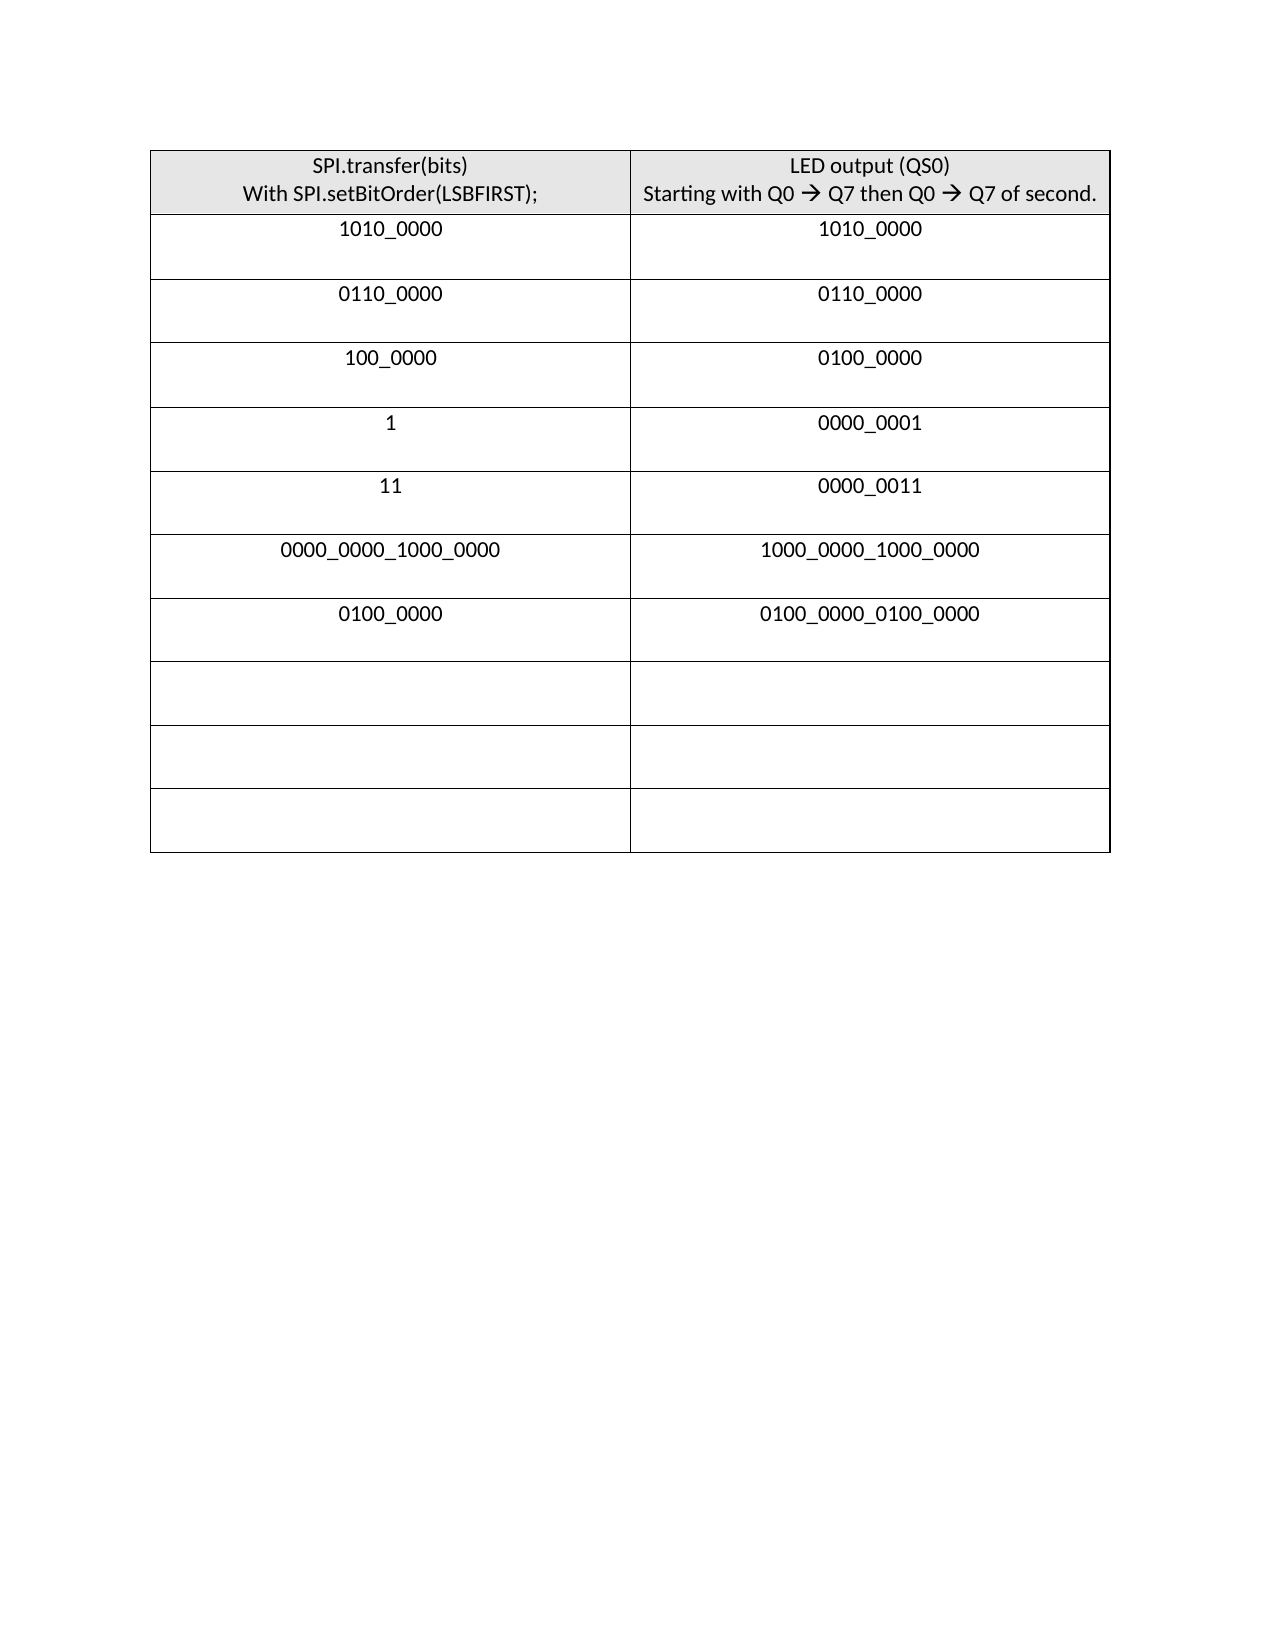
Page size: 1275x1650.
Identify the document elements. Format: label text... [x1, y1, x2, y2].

table_header SPI.transfer(bits) With SPI.setBitOrder(LSBFIRST); [151, 151, 630, 213]
table_cell 0100_0000 [631, 343, 1109, 407]
table_cell 1000_0000_1000_0000 [631, 535, 1109, 598]
table_cell [151, 662, 630, 725]
table_cell 1010_0000 [151, 215, 630, 278]
table_cell 0110_0000 [631, 280, 1109, 342]
table_cell 0100_0000 [151, 599, 630, 661]
table_cell 1 [151, 408, 630, 471]
table_cell [631, 789, 1109, 852]
table_cell 0110_0000 [151, 280, 630, 342]
table_cell 11 [151, 472, 630, 534]
table_cell [631, 662, 1109, 725]
table_header LED output (QS0) Starting with Q0 Q7 then Q0 Q7 of second. [631, 151, 1109, 213]
table_cell 0000_0000_1000_0000 [151, 535, 630, 598]
table_cell [631, 726, 1109, 788]
table_cell [151, 789, 630, 852]
table_cell 1010_0000 [631, 215, 1109, 278]
table_cell 0100_0000_0100_0000 [631, 599, 1109, 661]
table_cell [151, 726, 630, 788]
table_cell 0000_0011 [631, 472, 1109, 534]
table_cell 0000_0001 [631, 408, 1109, 471]
table_cell 100_0000 [151, 343, 630, 407]
